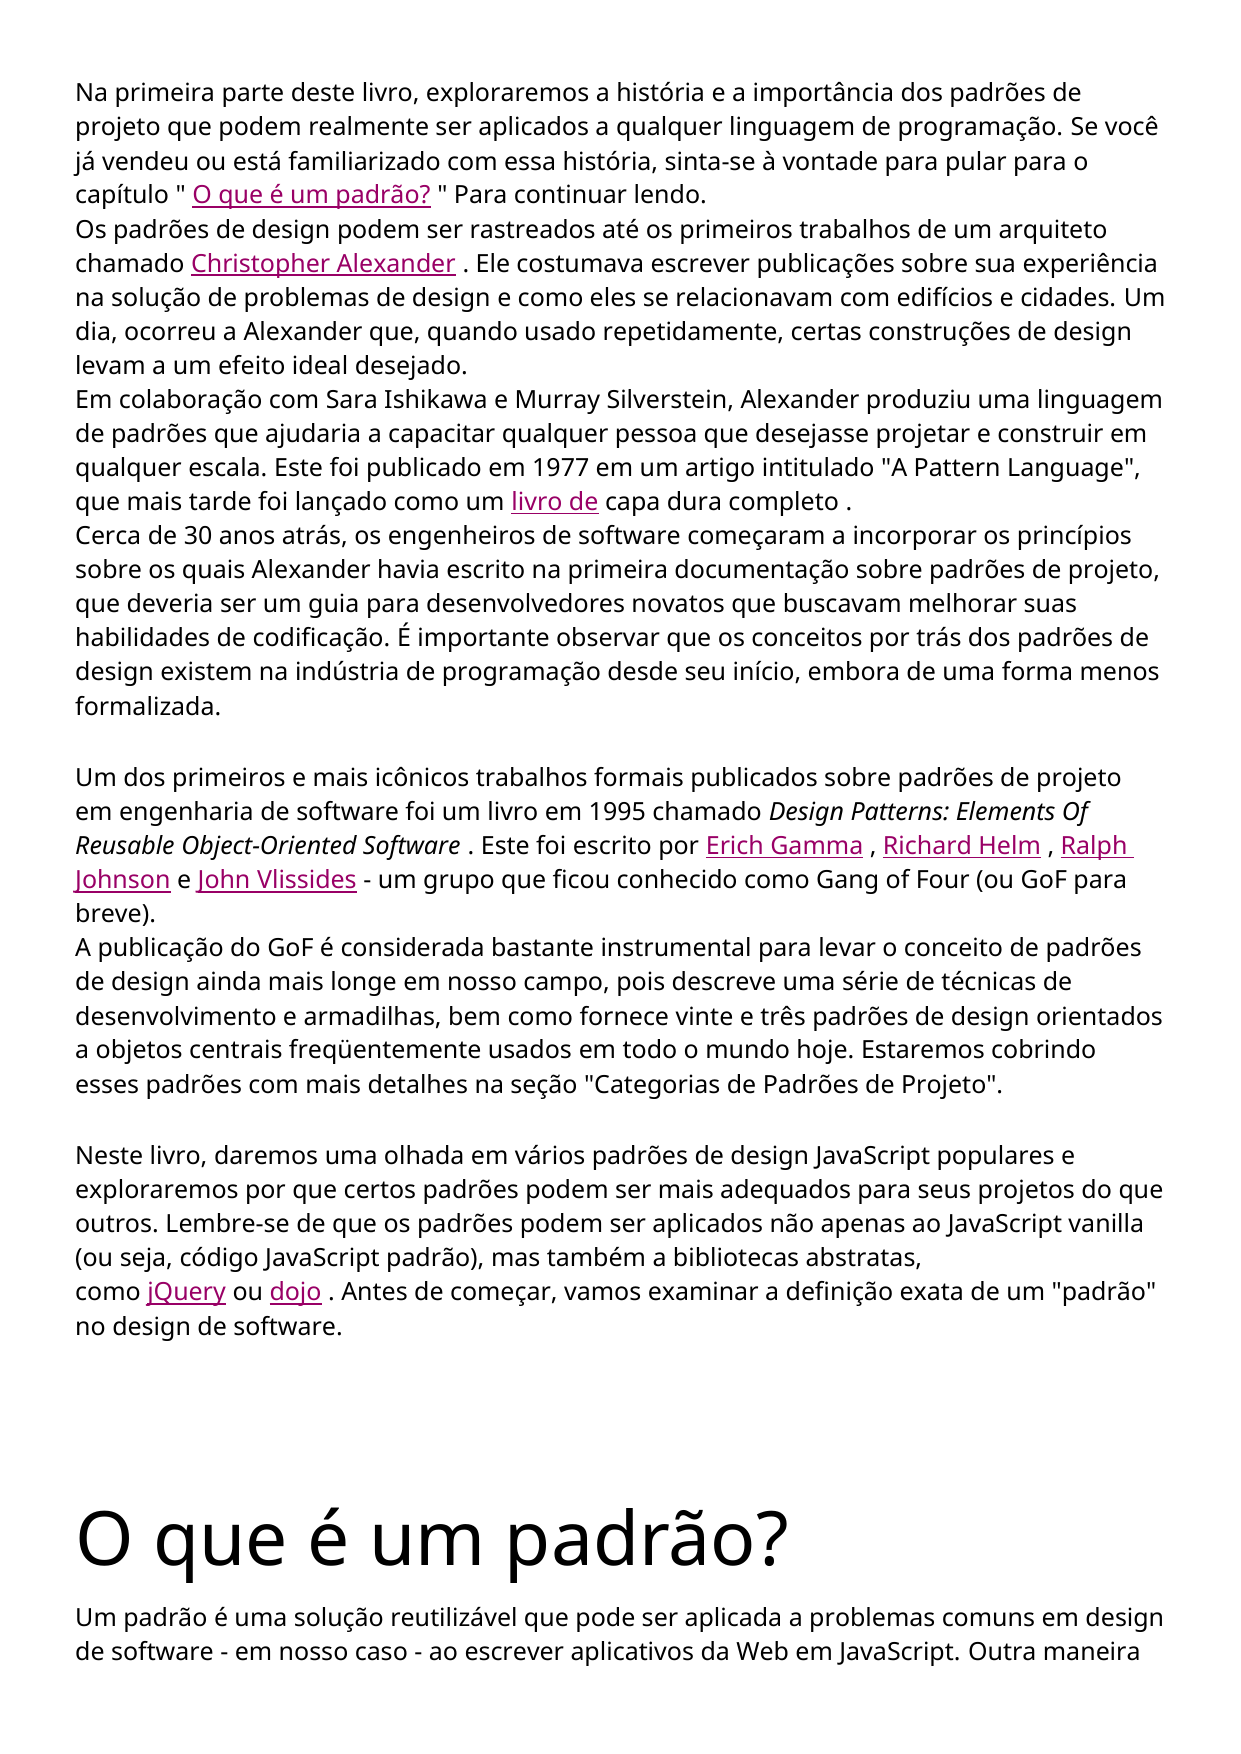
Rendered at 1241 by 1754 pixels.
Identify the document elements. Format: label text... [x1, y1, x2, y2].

text Neste livro, daremos uma olhada em vários padrões de design JavaScript populares e exploraremos por que certos padrões podem ser mais adequados para seus projetos do que outros. Lembre-se de que os padrões podem ser aplicados não apenas ao JavaScript vanilla (ou seja, código JavaScript padrão), mas também a bibliotecas abstratas, como jQuery ou dojo . Antes de começar, vamos examinar a definição exata de um "padrão" no design de software. [75, 1138, 1165, 1342]
text Cerca de 30 anos atrás, os engenheiros de software começaram a incorporar os princípios sobre os quais Alexander havia escrito na primeira documentação sobre padrões de projeto, que deveria ser um guia para desenvolvedores novatos que buscavam melhorar suas habilidades de codificação. É importante observar que os conceitos por trás dos padrões de design existem na indústria de programação desde seu início, embora de uma forma menos formalizada. [75, 518, 1165, 722]
text Na primeira parte deste livro, exploraremos a história e a importância dos padrões de projeto que podem realmente ser aplicados a qualquer linguagem de programação. Se você já vendeu ou está familiarizado com essa história, sinta-se à vontade para pular para o capítulo " O que é um padrão? " Para continuar lendo. [75, 75, 1165, 211]
text Os padrões de design podem ser rastreados até os primeiros trabalhos de um arquiteto chamado Christopher Alexander . Ele costumava escrever publicações sobre sua experiência na solução de problemas de design e como eles se relacionavam com edifícios e cidades. Um dia, ocorreu a Alexander que, quando usado repetidamente, certas construções de design levam a um efeito ideal desejado. [75, 211, 1165, 382]
text Um dos primeiros e mais icônicos trabalhos formais publicados sobre padrões de projeto em engenharia de software foi um livro em 1995 chamado Design Patterns: Elements Of Reusable Object-Oriented Software . Este foi escrito por Erich Gamma , Richard Helm , Ralph Johnson e John Vlissides - um grupo que ficou conhecido como Gang of Four (ou GoF para breve). [75, 760, 1165, 930]
text Em colaboração com Sara Ishikawa e Murray Silverstein, Alexander produziu uma linguagem de padrões que ajudaria a capacitar qualquer pessoa que desejasse projetar e construir em qualquer escala. Este foi publicado em 1977 em um artigo intitulado "A Pattern Language", que mais tarde foi lançado como um livro de capa dura completo . [75, 382, 1165, 518]
text O que é um padrão? [75, 1485, 1165, 1587]
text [75, 1600, 1165, 1668]
text A publicação do GoF é considerada bastante instrumental para levar o conceito de padrões de design ainda mais longe em nosso campo, pois descreve uma série de técnicas de desenvolvimento e armadilhas, bem como fornece vinte e três padrões de design orientados a objetos centrais freqüentemente usados ​​em todo o mundo hoje. Estaremos cobrindo esses padrões com mais detalhes na seção "Categorias de Padrões de Projeto". [75, 930, 1165, 1100]
